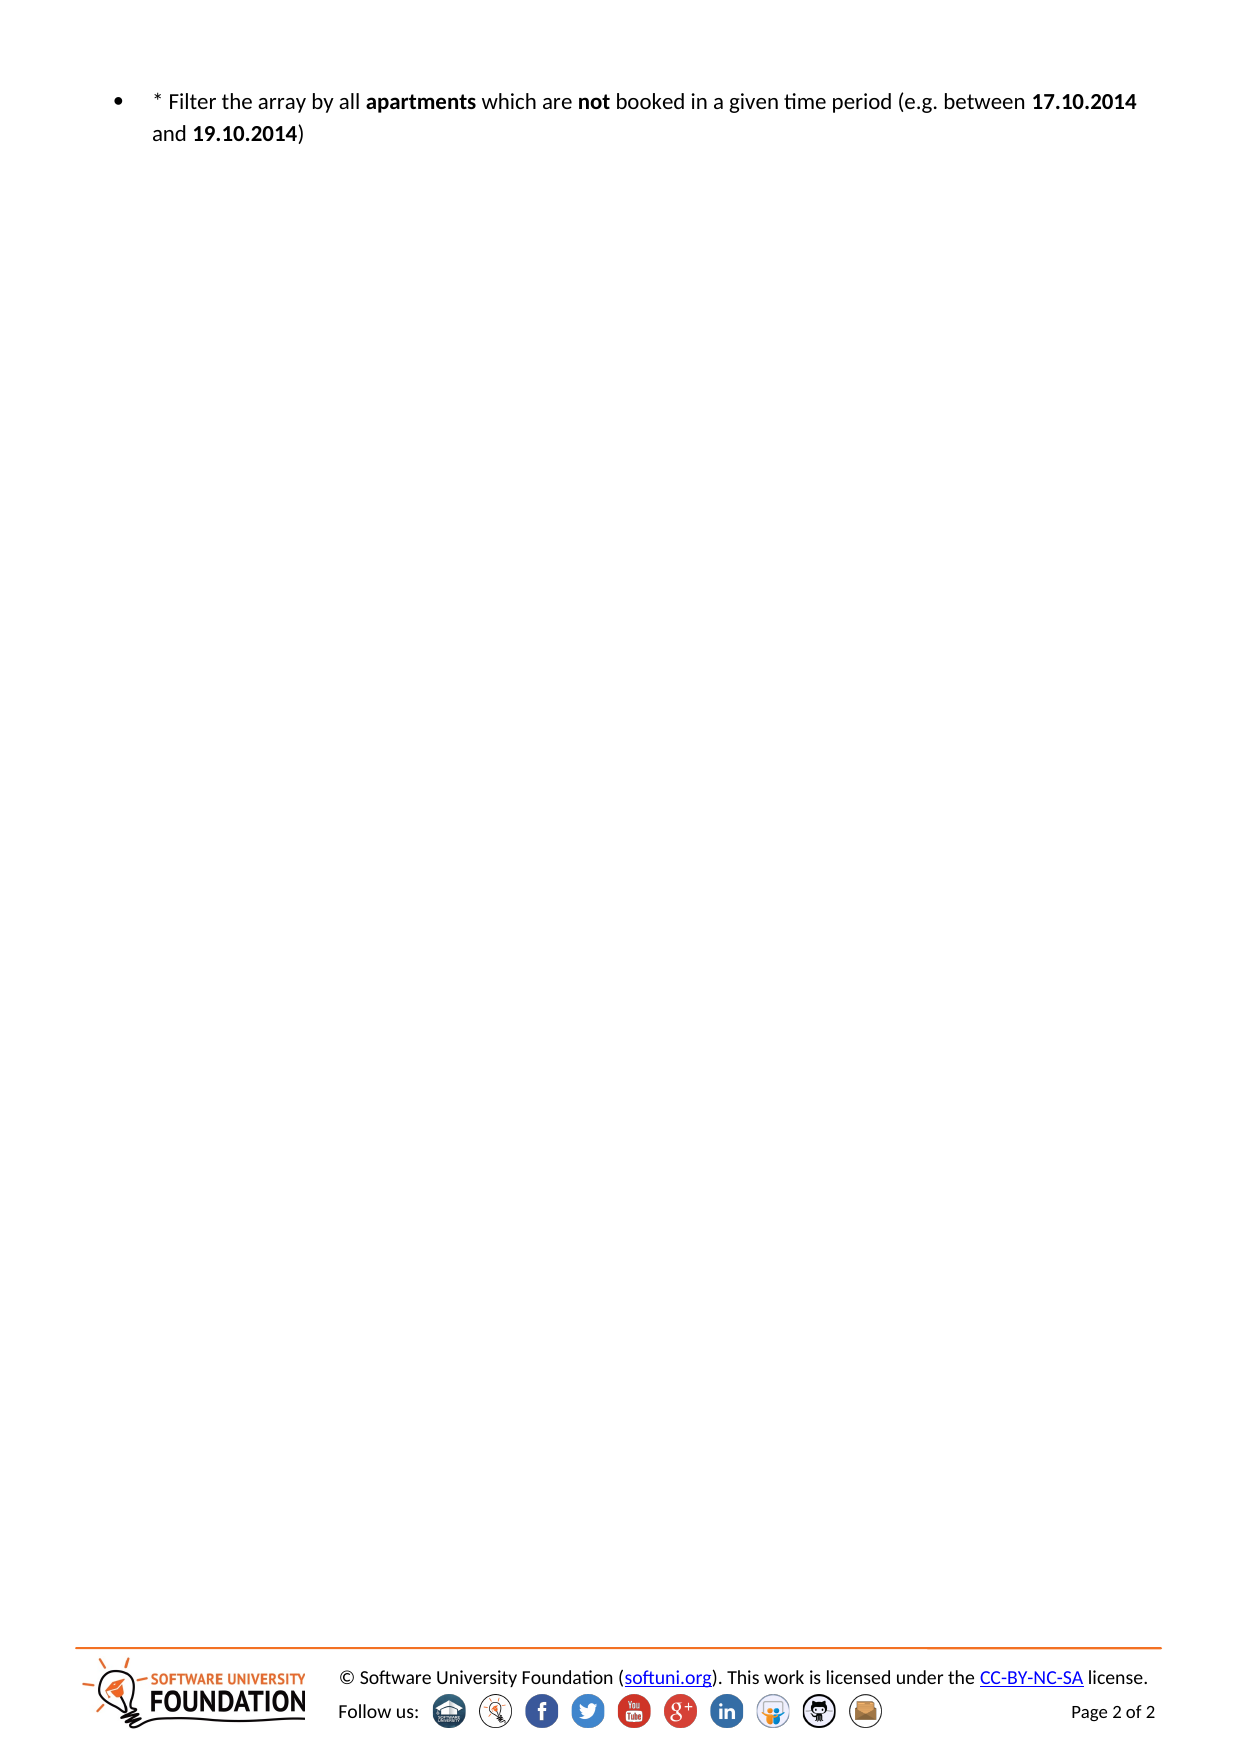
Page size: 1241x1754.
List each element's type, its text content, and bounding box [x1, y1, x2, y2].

picture [479, 1694, 512, 1728]
picture [81, 1656, 305, 1729]
picture [849, 1694, 882, 1728]
picture [617, 1694, 651, 1728]
picture [571, 1694, 605, 1728]
picture [664, 1694, 697, 1728]
picture [802, 1694, 836, 1728]
picture [710, 1694, 744, 1728]
picture [432, 1694, 466, 1728]
list * Filter the array by all apartments which are not booked in a given time period (e.g. between 17.10.2014 and 19.10.2014) [114, 87, 1163, 147]
picture [525, 1694, 559, 1728]
picture [756, 1694, 790, 1728]
